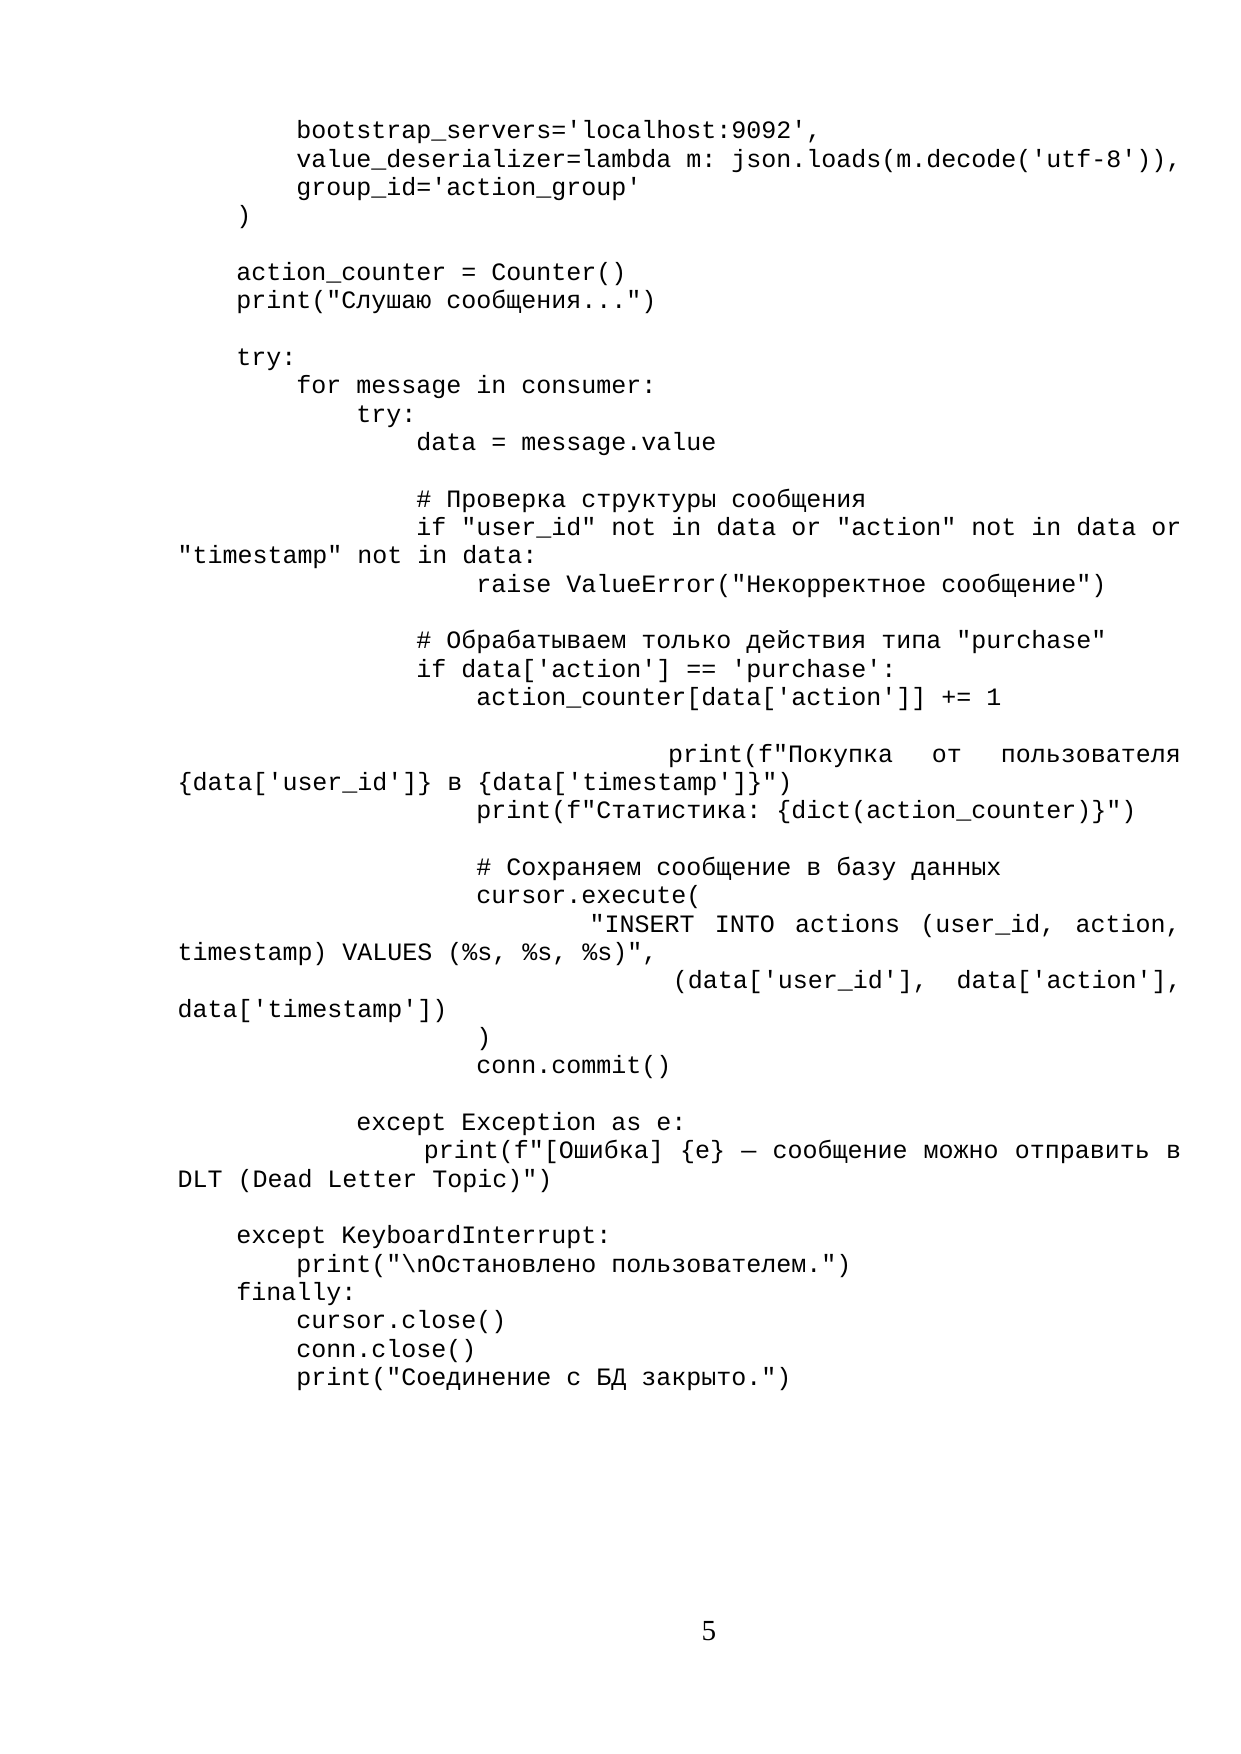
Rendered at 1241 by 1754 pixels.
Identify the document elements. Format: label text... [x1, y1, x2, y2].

text for message in consumer: [177, 373, 1181, 401]
text cursor.close() [177, 1308, 1181, 1336]
text action_counter = Counter() [177, 260, 1181, 288]
text bootstrap_servers='localhost:9092', [177, 118, 1181, 146]
text # Обрабатываем только действия типа "purchase" [177, 628, 1181, 656]
text conn.commit() [177, 1053, 1181, 1081]
text except Exception as e: [177, 1110, 1181, 1138]
text data = message.value [177, 430, 1181, 458]
text # Сохраняем сообщение в базу данных [177, 855, 1181, 883]
text raise ValueError("Некорректное сообщение") [177, 571, 1181, 600]
text # Проверка структуры сообщения [177, 486, 1181, 515]
text ) [177, 203, 1181, 231]
text print(f"[Ошибка] {e} — сообщение можно отправить в DLT (Dead Letter Topic)") [177, 1138, 1181, 1195]
text if "user_id" not in data or "action" not in data or "timestamp" not in data: [177, 515, 1181, 571]
text print(f"Покупка от пользователя {data['user_id']} в {data['timestamp']}") [177, 741, 1181, 798]
text finally: [177, 1280, 1181, 1308]
text except KeyboardInterrupt: [177, 1223, 1181, 1251]
text group_id='action_group' [177, 175, 1181, 203]
text print(f"Статистика: {dict(action_counter)}") [177, 798, 1181, 826]
text action_counter[data['action']] += 1 [177, 685, 1181, 713]
text conn.close() [177, 1336, 1181, 1365]
text print("Соединение с БД закрыто.") [177, 1365, 1181, 1393]
text (data['user_id'], data['action'], data['timestamp']) [177, 968, 1181, 1025]
text print("Слушаю сообщения...") [177, 288, 1181, 316]
text print("\nОстановлено пользователем.") [177, 1251, 1181, 1280]
text try: [177, 401, 1181, 430]
text cursor.execute( [177, 883, 1181, 911]
text "INSERT INTO actions (user_id, action, timestamp) VALUES (%s, %s, %s)", [177, 911, 1181, 968]
text if data['action'] == 'purchase': [177, 656, 1181, 685]
text ) [177, 1025, 1181, 1053]
text value_deserializer=lambda m: json.loads(m.decode('utf-8')), [177, 146, 1181, 175]
text try: [177, 345, 1181, 373]
